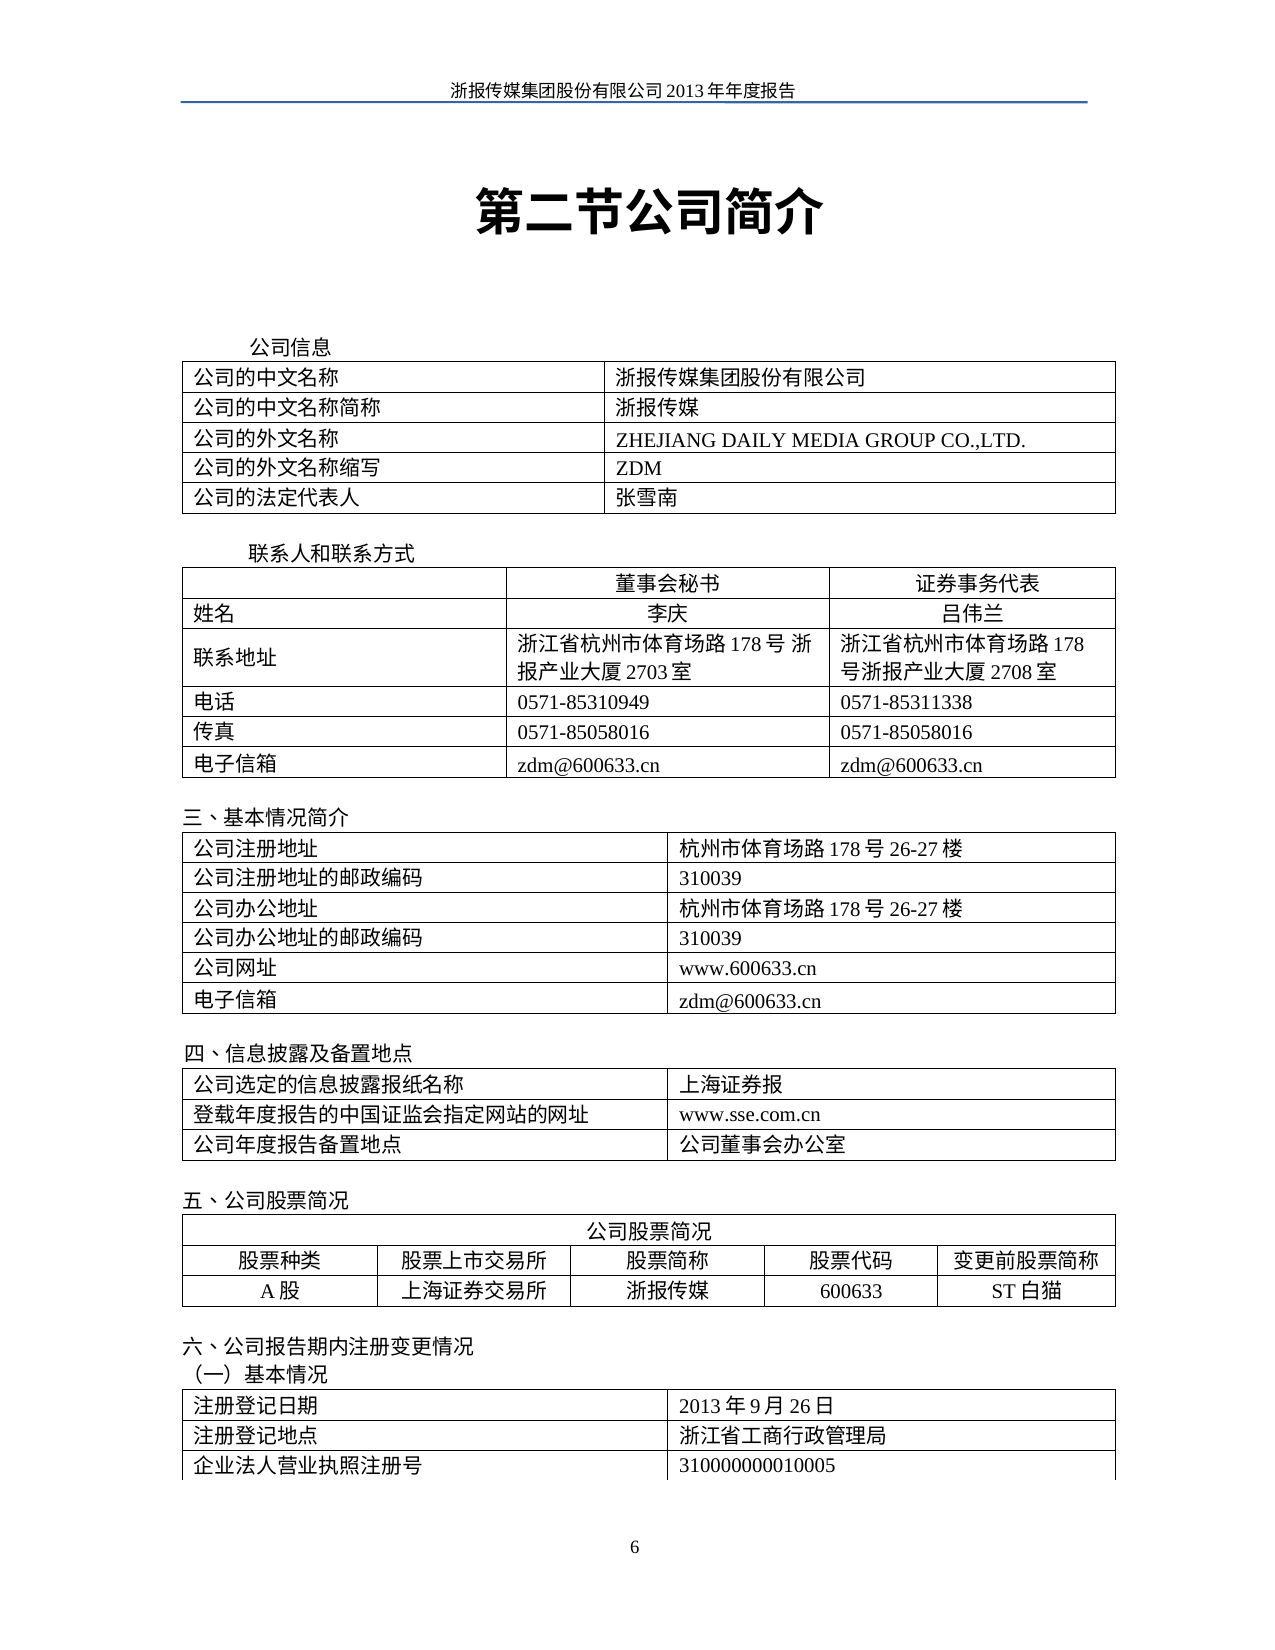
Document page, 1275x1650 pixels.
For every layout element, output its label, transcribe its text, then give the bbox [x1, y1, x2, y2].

table_cell 浙报传媒 [605, 393, 1115, 422]
text 四、信息披露及备置地点 [184, 1039, 1116, 1068]
table_cell 股票种类 [183, 1246, 377, 1275]
table_cell 公司的外文名称缩写 [183, 453, 604, 482]
table_header 公司选定的信息披露报纸名称 [183, 1069, 667, 1099]
table_cell 浙江省杭州市体育场路178 号浙报产业大厦2708室 [830, 629, 1115, 686]
table_cell 公司网址 [183, 953, 667, 982]
table_cell 传真 [183, 717, 506, 746]
table_cell 310039 [668, 863, 1115, 892]
table_cell zdm@600633.cn [507, 747, 829, 777]
table_cell 股票上市交易所 [378, 1246, 570, 1275]
table_header 董事会秘书 [507, 568, 829, 598]
table_cell 0571-85311338 [830, 687, 1115, 716]
table_cell 0571-85058016 [507, 717, 829, 746]
table_cell 企业法人营业执照注册号 [183, 1451, 667, 1480]
text （一）基本情况 [182, 1360, 1116, 1389]
table_cell 股票代码 [765, 1246, 937, 1275]
text 五、公司股票简况 [182, 1186, 1116, 1214]
table_header 公司注册地址 [183, 833, 667, 862]
text 三、基本情况简介 [182, 803, 1116, 832]
table_cell 公司的法定代表人 [183, 483, 604, 513]
table_cell 公司年度报告备置地点 [183, 1130, 667, 1160]
table_cell www.600633.cn [668, 953, 1115, 982]
text 联系人和联系方式 [248, 539, 1116, 567]
table_cell 公司的中文名称简称 [183, 393, 604, 422]
table_header 证券事务代表 [830, 568, 1115, 598]
table_cell 变更前股票简称 [938, 1246, 1115, 1275]
table_cell 310039 [668, 923, 1115, 952]
table_cell zdm@600633.cn [830, 747, 1115, 777]
table_cell 上海证券交易所 [378, 1276, 570, 1306]
table_cell 浙江省工商行政管理局 [668, 1421, 1115, 1450]
table_cell 公司办公地址 [183, 893, 667, 922]
table_cell 公司办公地址的邮政编码 [183, 923, 667, 952]
table_cell zdm@600633.cn [668, 983, 1115, 1013]
table_header 2013年9月26日 [668, 1390, 1115, 1420]
table_cell 电子信箱 [183, 747, 506, 777]
table_header 注册登记日期 [183, 1390, 667, 1420]
table_cell 姓名 [183, 599, 506, 628]
table_cell 注册登记地点 [183, 1421, 667, 1450]
table_cell 浙江省杭州市体育场路178号 浙报产业大厦2703室 [507, 629, 829, 686]
table_cell ST白猫 [938, 1276, 1115, 1306]
table_header 公司的中文名称 [183, 362, 604, 392]
table_cell A股 [183, 1276, 377, 1306]
table_cell 电话 [183, 687, 506, 716]
table_header 浙报传媒集团股份有限公司 [605, 362, 1115, 392]
table_cell 0571-85058016 [830, 717, 1115, 746]
table_cell ZHEJIANG DAILY MEDIA GROUP CO.,LTD. [605, 423, 1115, 452]
text 公司信息 [249, 333, 1116, 361]
table_cell 股票简称 [571, 1246, 764, 1275]
table_cell 杭州市体育场路178号26-27楼 [668, 893, 1115, 922]
table_cell ZDM [605, 453, 1115, 482]
table_header 杭州市体育场路178号26-27楼 [668, 833, 1115, 862]
table_cell 公司的外文名称 [183, 423, 604, 452]
table_cell 公司董事会办公室 [668, 1130, 1115, 1160]
table_cell 登载年度报告的中国证监会指定网站的网址 [183, 1100, 667, 1129]
table_cell 李庆 [507, 599, 829, 628]
table_cell 浙报传媒 [571, 1276, 764, 1306]
table_header 上海证券报 [668, 1069, 1115, 1099]
table_cell 600633 [765, 1276, 937, 1306]
table_cell 张雪南 [605, 483, 1115, 513]
table_cell 联系地址 [183, 629, 506, 686]
table_cell www.sse.com.cn [668, 1100, 1115, 1129]
table_header 公司股票简况 [183, 1215, 1115, 1245]
table_cell 电子信箱 [183, 983, 667, 1013]
text 第二节公司简介 [182, 177, 1116, 245]
table_cell 0571-85310949 [507, 687, 829, 716]
table_header [183, 568, 506, 598]
text 六、公司报告期内注册变更情况 [182, 1332, 1116, 1360]
table_cell 吕伟兰 [830, 599, 1115, 628]
table_cell 公司注册地址的邮政编码 [183, 863, 667, 892]
table_cell 310000000010005 [668, 1451, 1115, 1480]
